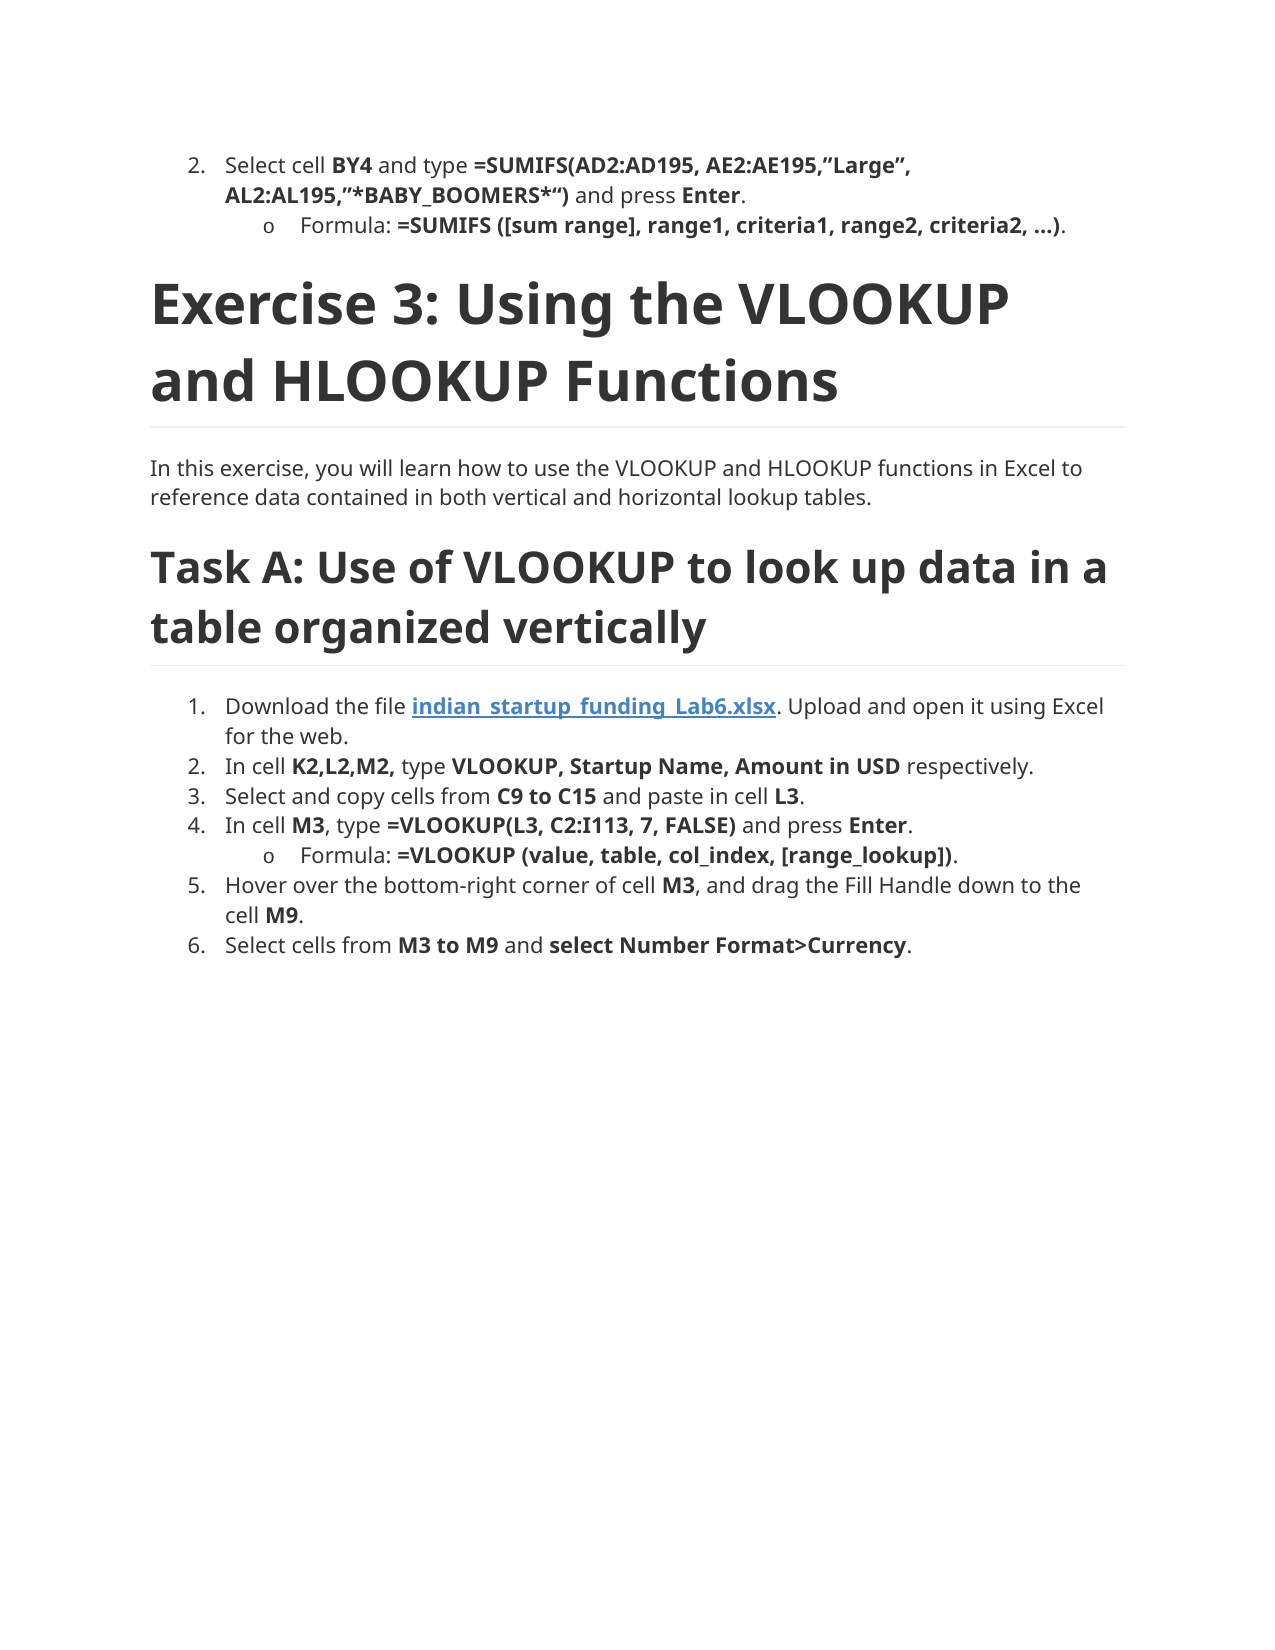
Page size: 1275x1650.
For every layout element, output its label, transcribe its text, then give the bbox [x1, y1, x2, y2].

list Hover over the bottom-right corner of cell M3, and drag the Fill Handle down to the cell M9. [187, 870, 1125, 929]
text Exercise 3: Using the VLOOKUP and HLOOKUP Functions [150, 264, 1125, 426]
list Select and copy cells from C9 to C15 and paste in cell L3. [187, 781, 1125, 810]
list Formula: =SUMIFS ([sum range], range1, criteria1, range2, criteria2, …). [262, 209, 1125, 239]
list In cell K2,L2,M2, type VLOOKUP, Startup Name, Amount in USD respectively. [187, 751, 1125, 781]
list Select cell BY4 and type =SUMIFS(AD2:AD195, AE2:AE195,”Large”, AL2:AL195,”*BABY_BOOMERS*“) and press Enter. [187, 150, 1125, 209]
list In cell M3, type =VLOOKUP(L3, C2:I113, 7, FALSE) and press Enter. [187, 810, 1125, 840]
list Formula: =VLOOKUP (value, table, col_index, [range_lookup]). [262, 840, 1125, 870]
list Download the file indian_startup_funding_Lab6.xlsx. Upload and open it using Excel for the web. [187, 691, 1125, 751]
list Select cells from M3 to M9 and select Number Format>Currency. [187, 929, 1125, 959]
text Task A: Use of VLOOKUP to look up data in a table organized vertically [150, 537, 1125, 665]
text In this exercise, you will learn how to use the VLOOKUP and HLOOKUP functions in Excel to reference data contained in both vertical and horizontal lookup tables. [150, 453, 1125, 512]
